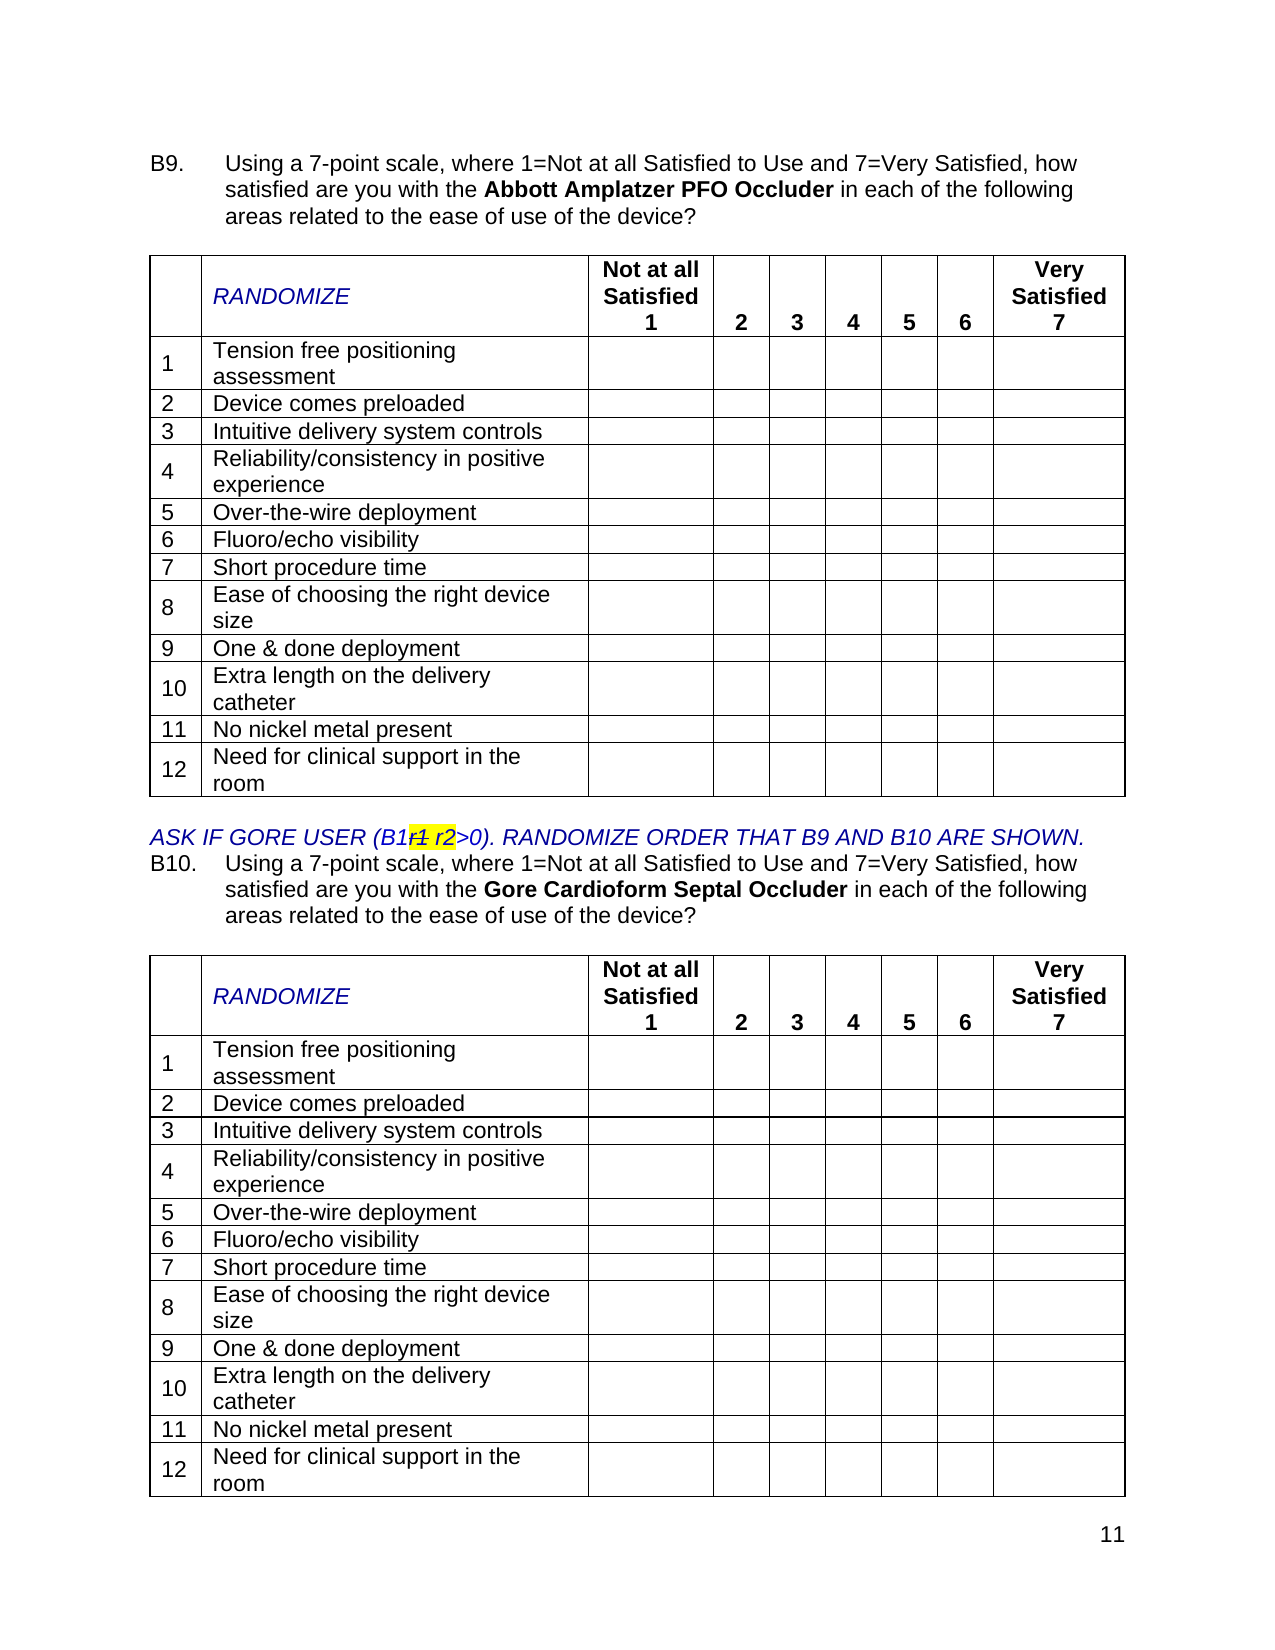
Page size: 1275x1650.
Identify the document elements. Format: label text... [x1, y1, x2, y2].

table_cell [589, 581, 713, 634]
table_cell [770, 1254, 825, 1280]
table_cell [714, 337, 769, 389]
table_cell [994, 1145, 1124, 1198]
table_cell [589, 662, 713, 715]
table_cell Fluoro/echo visibility [202, 526, 588, 553]
table_cell 4 [151, 445, 201, 498]
table_cell [714, 499, 769, 525]
table_cell [826, 1281, 881, 1333]
table_cell [826, 1036, 881, 1089]
table_cell [589, 1145, 713, 1198]
table_cell [714, 743, 769, 796]
table_cell 2 [151, 390, 201, 417]
table_cell [589, 1254, 713, 1280]
table_cell [882, 1443, 937, 1496]
table_cell [882, 635, 937, 661]
table_cell [994, 1281, 1124, 1333]
table_cell [938, 390, 993, 417]
table_cell [994, 743, 1124, 796]
table_cell 3 [151, 1118, 201, 1144]
table_cell [882, 662, 937, 715]
table_cell [589, 743, 713, 796]
table_cell [589, 445, 713, 498]
table_cell [994, 1226, 1124, 1252]
table_cell [589, 390, 713, 417]
table_cell [938, 743, 993, 796]
table_cell [714, 554, 769, 580]
table_cell 7 [151, 554, 201, 580]
table_cell 11 [151, 716, 201, 742]
table_cell [714, 1090, 769, 1116]
table_cell 10 [151, 1362, 201, 1415]
table_cell 9 [151, 635, 201, 661]
table_cell [938, 445, 993, 498]
table_cell [882, 581, 937, 634]
table_cell [938, 716, 993, 742]
table_cell [589, 1335, 713, 1361]
table_cell [938, 1199, 993, 1225]
table_cell Tension free positioning assessment [202, 337, 588, 389]
table_cell [589, 499, 713, 525]
table_cell [826, 418, 881, 444]
table_cell Device comes preloaded [202, 390, 588, 417]
table_cell [826, 581, 881, 634]
table_cell [589, 716, 713, 742]
table_cell [882, 445, 937, 498]
table_cell [994, 581, 1124, 634]
table_cell [770, 1118, 825, 1144]
table_cell Fluoro/echo visibility [202, 1226, 588, 1252]
table_cell Extra length on the delivery catheter [202, 662, 588, 715]
table_cell [589, 1443, 713, 1496]
table_header [151, 956, 201, 1035]
table_cell Intuitive delivery system controls [202, 1118, 588, 1144]
table_cell [714, 1443, 769, 1496]
table_cell [714, 418, 769, 444]
table_cell [770, 445, 825, 498]
table_cell Intuitive delivery system controls [202, 418, 588, 444]
table_cell Ease of choosing the right device size [202, 1281, 588, 1333]
table_cell [714, 635, 769, 661]
table_cell [882, 1199, 937, 1225]
table_cell [589, 1226, 713, 1252]
table_cell [994, 1416, 1124, 1442]
table_cell [938, 1226, 993, 1252]
table_cell [826, 1199, 881, 1225]
table_header 5 [882, 256, 937, 336]
table_cell [882, 1090, 937, 1116]
table_cell [994, 1118, 1124, 1144]
text ASK IF GORE USER (B1r1 r2>0). RANDOMIZE ORDER THAT B9 AND B10 ARE SHOWN. [150, 823, 1125, 850]
table_cell [826, 1090, 881, 1116]
table_cell [589, 635, 713, 661]
table_cell 4 [151, 1145, 201, 1198]
table_cell 3 [151, 418, 201, 444]
table_cell Extra length on the delivery catheter [202, 1362, 588, 1415]
table_cell [770, 1443, 825, 1496]
table_cell [938, 1090, 993, 1116]
table_cell [994, 499, 1124, 525]
table_cell [770, 1090, 825, 1116]
table_cell [589, 1090, 713, 1116]
table_cell [994, 445, 1124, 498]
text B9. Using a 7-point scale, where 1=Not at all Satisfied to Use and 7=Very Satisfied, how satisfied are you with the Abbott Amplatzer PFO Occluder in each of the following areas related to the ease of use of the device? [150, 150, 1125, 229]
table_cell [826, 1254, 881, 1280]
table_cell [938, 1036, 993, 1089]
table_cell [826, 1416, 881, 1442]
table_header 6 [938, 256, 993, 336]
table_header 3 [770, 256, 825, 336]
table_header 4 [826, 956, 881, 1035]
table_cell [714, 1036, 769, 1089]
table_cell Reliability/consistency in positive experience [202, 445, 588, 498]
table_cell [770, 581, 825, 634]
table_cell Short procedure time [202, 1254, 588, 1280]
table_cell [714, 1281, 769, 1333]
table_cell 10 [151, 662, 201, 715]
table_header 3 [770, 956, 825, 1035]
table_cell [770, 1416, 825, 1442]
table_header RANDOMIZE [202, 956, 588, 1035]
table_cell [826, 1145, 881, 1198]
table_cell [770, 1362, 825, 1415]
table_cell [994, 1335, 1124, 1361]
table_cell Need for clinical support in the room [202, 743, 588, 796]
table_cell [882, 1362, 937, 1415]
table_cell [770, 1281, 825, 1333]
table_cell [882, 499, 937, 525]
table_cell [938, 662, 993, 715]
table_cell [589, 1199, 713, 1225]
table_cell 6 [151, 1226, 201, 1252]
table_header 6 [938, 956, 993, 1035]
table_cell [994, 1199, 1124, 1225]
table_cell [882, 716, 937, 742]
table_cell [882, 554, 937, 580]
table_cell [994, 1443, 1124, 1496]
table_header Not at all Satisfied 1 [589, 956, 713, 1035]
table_header Very Satisfied 7 [994, 256, 1124, 336]
table_cell [589, 1416, 713, 1442]
table_cell 7 [151, 1254, 201, 1280]
table_cell [826, 716, 881, 742]
table_cell [714, 1118, 769, 1144]
table_header [151, 256, 201, 336]
table_cell [994, 526, 1124, 553]
table_cell Tension free positioning assessment [202, 1036, 588, 1089]
table_cell [938, 1416, 993, 1442]
table_cell [882, 526, 937, 553]
table_header 2 [714, 256, 769, 336]
table_cell [938, 526, 993, 553]
table_cell [882, 337, 937, 389]
table_cell [826, 390, 881, 417]
table_cell One & done deployment [202, 635, 588, 661]
table_cell [770, 1199, 825, 1225]
table_cell [589, 337, 713, 389]
table_cell 9 [151, 1335, 201, 1361]
table_cell [994, 1036, 1124, 1089]
table_cell [770, 662, 825, 715]
table_cell Reliability/consistency in positive experience [202, 1145, 588, 1198]
table_cell [714, 662, 769, 715]
table_cell [770, 743, 825, 796]
table_cell [826, 1118, 881, 1144]
table_cell [826, 743, 881, 796]
table_cell [994, 1254, 1124, 1280]
table_header 2 [714, 956, 769, 1035]
table_cell [714, 581, 769, 634]
table_cell [770, 1226, 825, 1252]
table_cell Short procedure time [202, 554, 588, 580]
table_cell [938, 554, 993, 580]
table_cell 1 [151, 1036, 201, 1089]
table_cell [714, 445, 769, 498]
table_cell [589, 1362, 713, 1415]
table_header 5 [882, 956, 937, 1035]
table_cell [589, 526, 713, 553]
table_cell [938, 1362, 993, 1415]
table_cell No nickel metal present [202, 1416, 588, 1442]
table_cell [589, 1036, 713, 1089]
table_cell No nickel metal present [202, 716, 588, 742]
table_cell [994, 554, 1124, 580]
table_cell [714, 1254, 769, 1280]
table_cell [770, 554, 825, 580]
table_cell [882, 390, 937, 417]
table_cell [770, 1036, 825, 1089]
table_cell [938, 581, 993, 634]
table_cell 6 [151, 526, 201, 553]
table_cell 5 [151, 1199, 201, 1225]
table_header 4 [826, 256, 881, 336]
table_cell [770, 1335, 825, 1361]
table_cell Over-the-wire deployment [202, 1199, 588, 1225]
table_cell [826, 1335, 881, 1361]
table_cell [882, 1226, 937, 1252]
table_cell [714, 716, 769, 742]
table_cell [770, 1145, 825, 1198]
table_cell [770, 716, 825, 742]
table_cell [938, 635, 993, 661]
table_cell [770, 390, 825, 417]
table_header Very Satisfied 7 [994, 956, 1124, 1035]
table_cell 5 [151, 499, 201, 525]
table_cell [994, 716, 1124, 742]
table_cell 1 [151, 337, 201, 389]
table_cell Over-the-wire deployment [202, 499, 588, 525]
table_cell [994, 418, 1124, 444]
table_cell [714, 1362, 769, 1415]
table_cell [826, 635, 881, 661]
table_cell [938, 1281, 993, 1333]
table_cell [714, 1416, 769, 1442]
table_cell [770, 526, 825, 553]
table_cell 2 [151, 1090, 201, 1116]
table_cell [938, 499, 993, 525]
table_cell [826, 1443, 881, 1496]
table_cell [882, 1145, 937, 1198]
table_cell [770, 499, 825, 525]
table_cell 12 [151, 743, 201, 796]
table_cell [938, 1118, 993, 1144]
table_cell Need for clinical support in the room [202, 1443, 588, 1496]
table_cell [589, 418, 713, 444]
table_cell [882, 1118, 937, 1144]
table_cell 11 [151, 1416, 201, 1442]
table_cell [882, 1254, 937, 1280]
table_cell [994, 662, 1124, 715]
table_cell [994, 635, 1124, 661]
table_cell [938, 337, 993, 389]
table_cell [938, 1254, 993, 1280]
table_cell Device comes preloaded [202, 1090, 588, 1116]
table_cell [994, 1090, 1124, 1116]
table_cell [826, 554, 881, 580]
table_cell [994, 337, 1124, 389]
table_cell [589, 1118, 713, 1144]
table_cell [826, 445, 881, 498]
table_cell [770, 418, 825, 444]
table_cell [714, 1199, 769, 1225]
table_cell [938, 1335, 993, 1361]
table_cell [589, 1281, 713, 1333]
table_cell One & done deployment [202, 1335, 588, 1361]
table_cell [938, 1443, 993, 1496]
table_cell [994, 1362, 1124, 1415]
table_cell [882, 1335, 937, 1361]
table_cell [714, 390, 769, 417]
table_cell [882, 743, 937, 796]
table_cell [882, 1281, 937, 1333]
table_cell 8 [151, 1281, 201, 1333]
table_cell [714, 1226, 769, 1252]
text B10. Using a 7-point scale, where 1=Not at all Satisfied to Use and 7=Very Satisfied, how satisfied are you with the Gore Cardioform Septal Occluder in each of the following areas related to the ease of use of the device? [150, 850, 1125, 929]
table_cell [714, 1335, 769, 1361]
table_cell 8 [151, 581, 201, 634]
table_cell [826, 662, 881, 715]
table_cell [882, 418, 937, 444]
table_cell [826, 526, 881, 553]
table_cell [882, 1036, 937, 1089]
table_cell [770, 337, 825, 389]
table_header RANDOMIZE [202, 256, 588, 336]
table_cell [994, 390, 1124, 417]
table_cell [714, 1145, 769, 1198]
table_cell 12 [151, 1443, 201, 1496]
table_header Not at all Satisfied 1 [589, 256, 713, 336]
table_cell Ease of choosing the right device size [202, 581, 588, 634]
table_cell [589, 554, 713, 580]
table_cell [714, 526, 769, 553]
table_cell [938, 418, 993, 444]
table_cell [770, 635, 825, 661]
table_cell [938, 1145, 993, 1198]
table_cell [826, 499, 881, 525]
table_cell [882, 1416, 937, 1442]
table_cell [826, 337, 881, 389]
table_cell [826, 1362, 881, 1415]
table_cell [826, 1226, 881, 1252]
